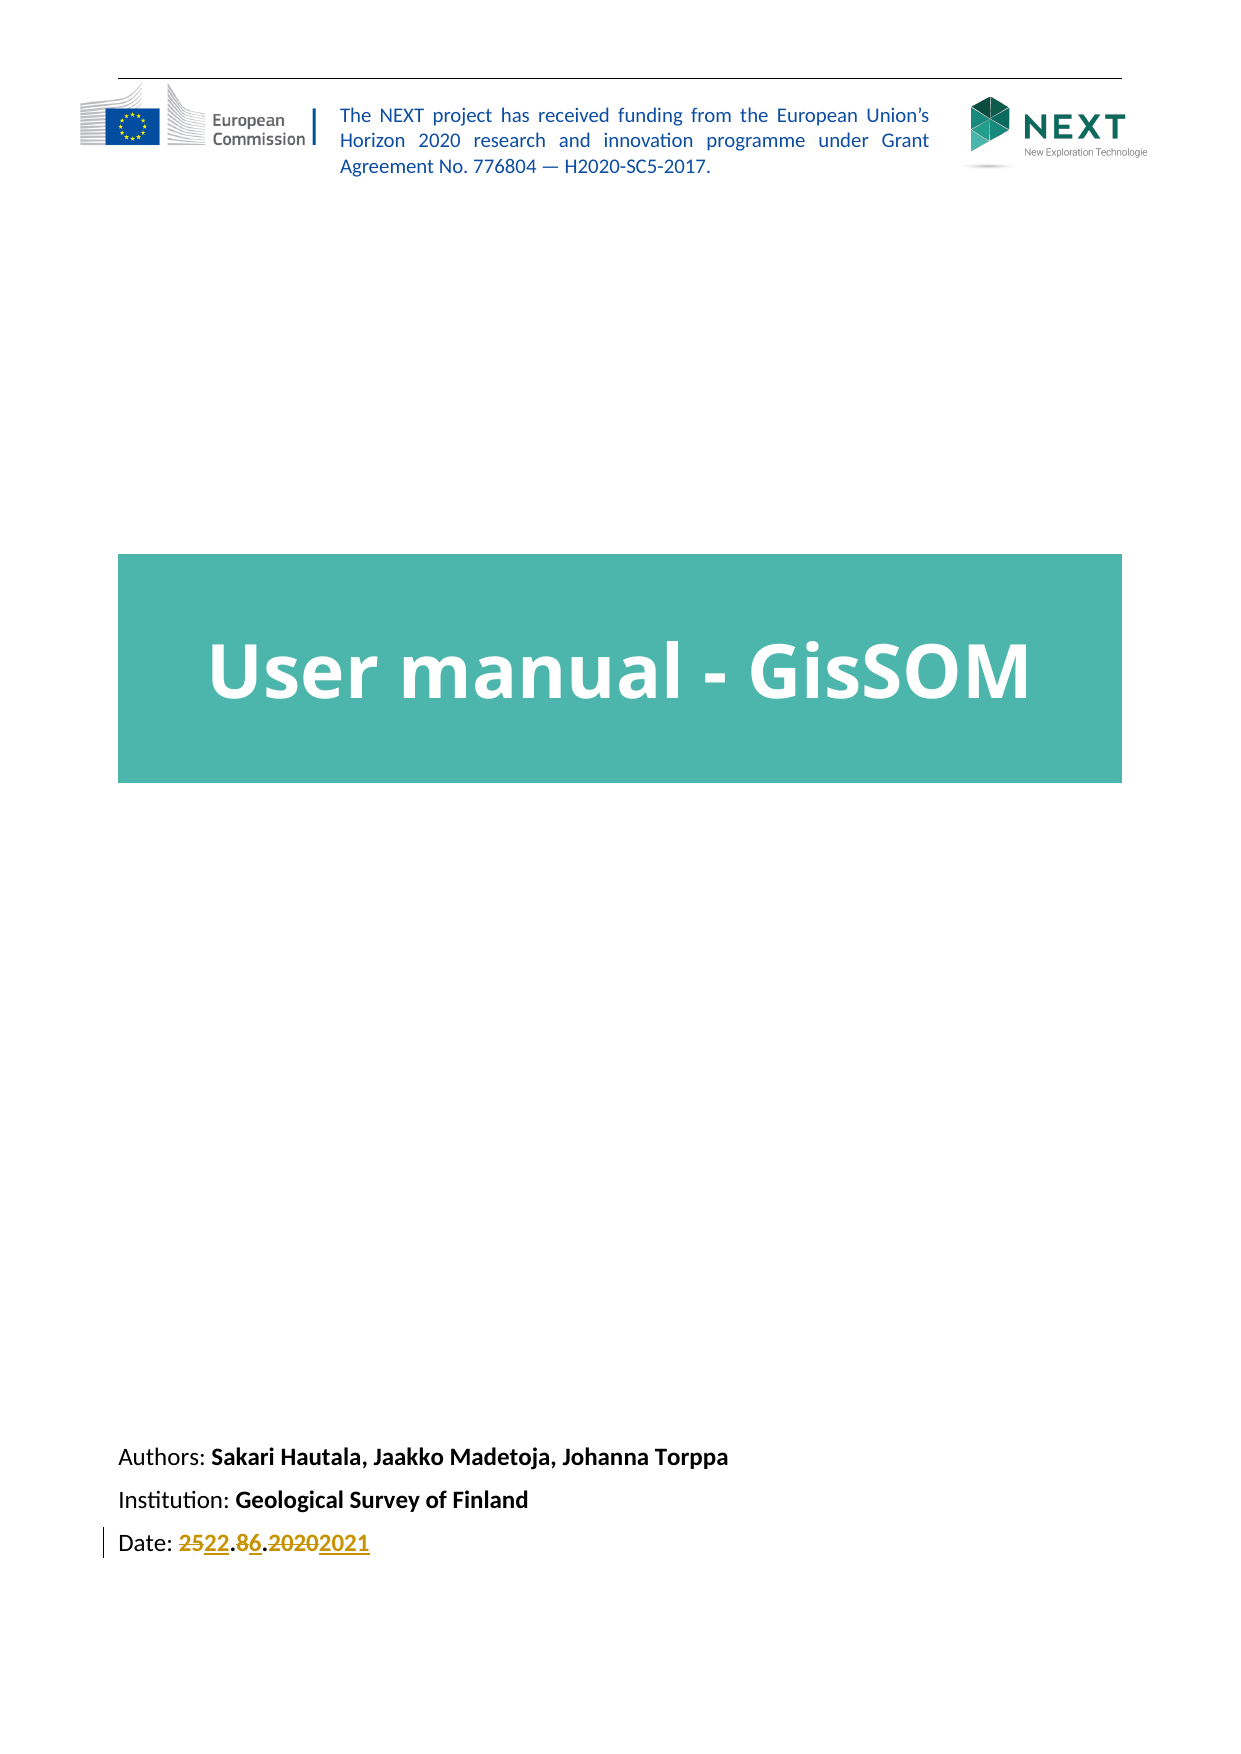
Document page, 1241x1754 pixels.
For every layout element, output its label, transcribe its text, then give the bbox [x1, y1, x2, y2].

text User manual - GisSOM [118, 618, 1122, 720]
picture [77, 80, 378, 150]
text Institution: Geological Survey of Finland [118, 1484, 1122, 1515]
picture [947, 96, 1148, 169]
text Date: .. [118, 1527, 1122, 1558]
text Authors: Sakari Hautala, Jaakko Madetoja, Johanna Torppa [118, 1441, 1122, 1472]
